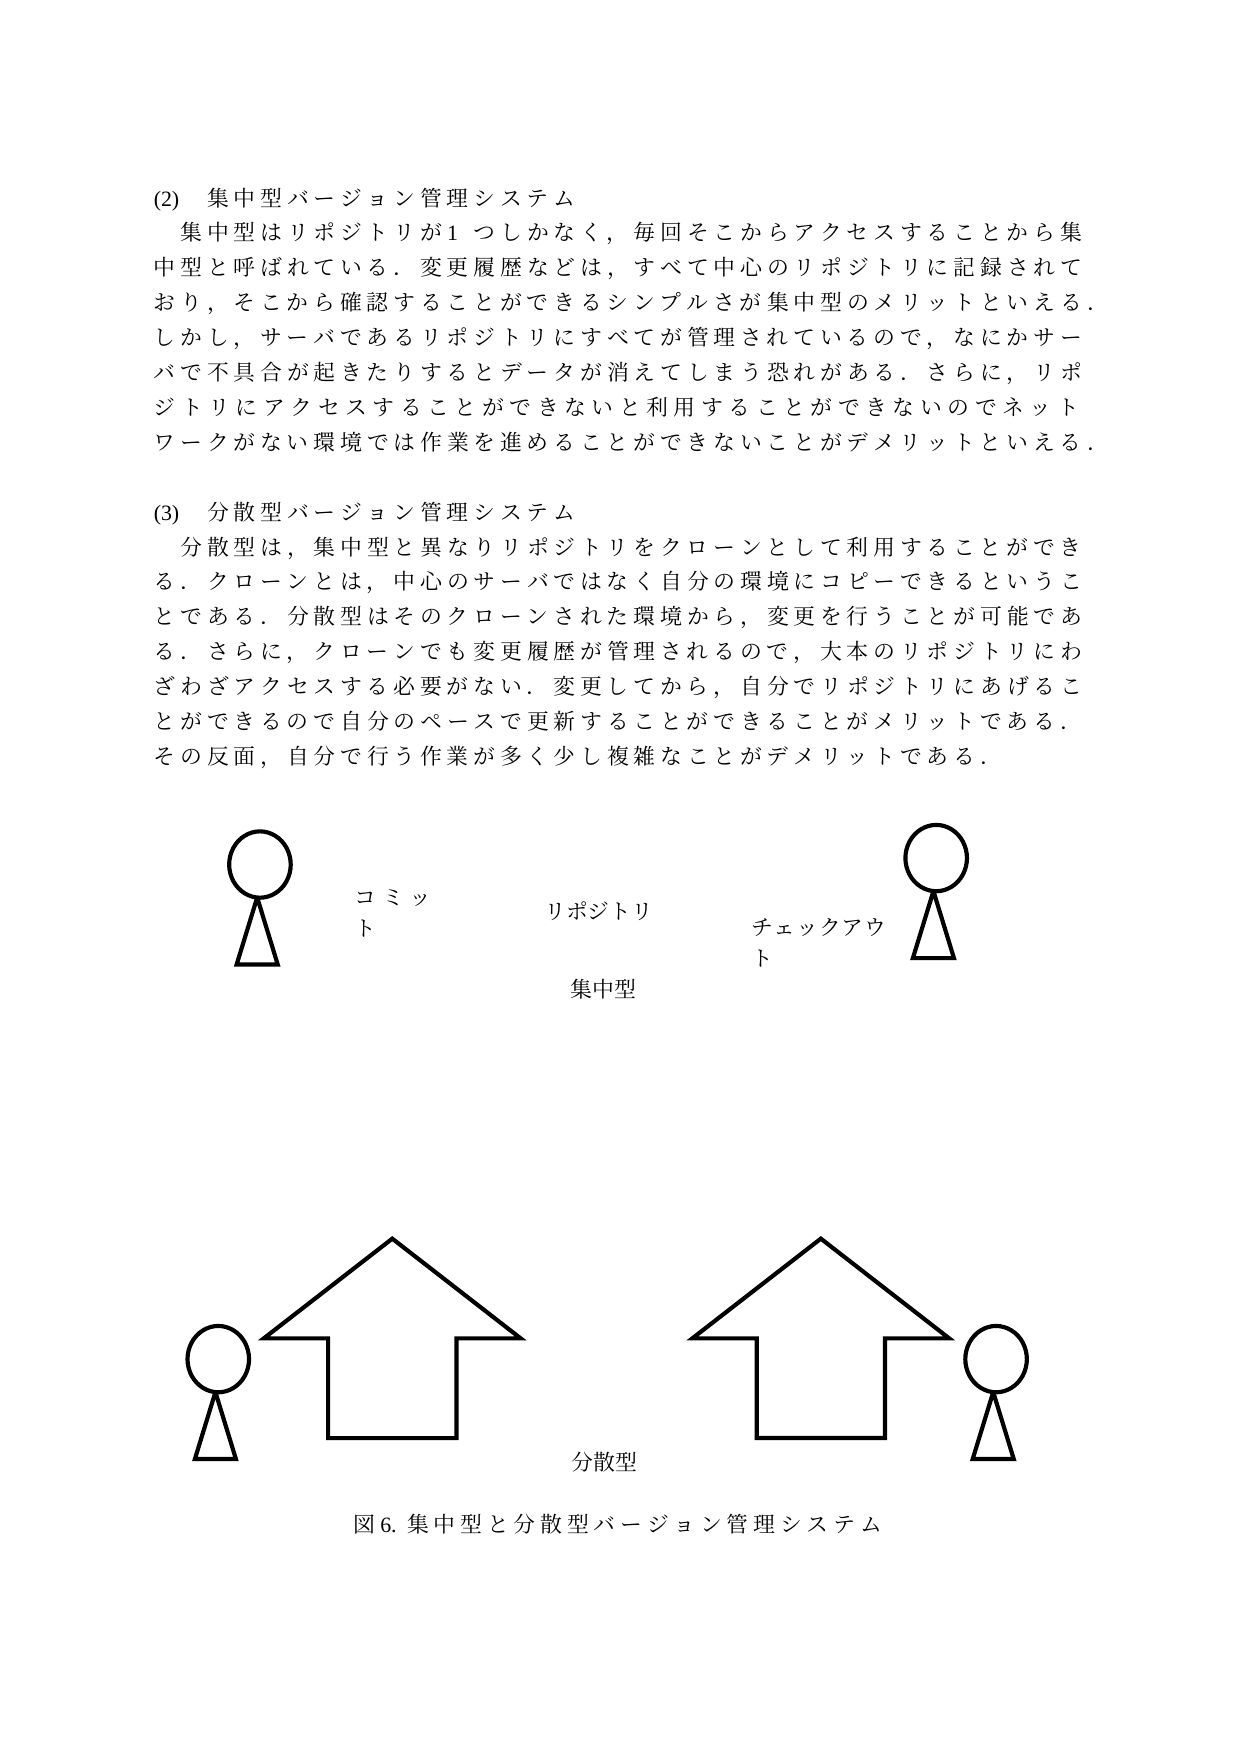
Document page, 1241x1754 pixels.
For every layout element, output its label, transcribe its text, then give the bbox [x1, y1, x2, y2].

text 集中型はリポジトリが1つしかなく，毎回そこからアクセスすることから集中型と呼ばれている．変更履歴などは，すべて中心のリポジトリに記録されており，そこから確認することができるシンプルさが集中型のメリットといえる．しかし，サーバであるリポジトリにすべてが管理されているので，なにかサーバで不具合が起きたりするとデータが消えてしまう恐れがある．さらに，リポジトリにアクセスすることができないと利用することができないのでネットワークがない環境では作業を進めることができないことがデメリットといえる． [153, 214, 1087, 458]
list 集中型バージョン管理システム [153, 179, 1087, 214]
text 分散型は，集中型と異なりリポジトリをクローンとして利用することができる．クローンとは，中心のサーバではなく自分の環境にコピーできるということである．分散型はそのクローンされた環境から，変更を行うことが可能である．さらに，クローンでも変更履歴が管理されるので，大本のリポジトリにわざわざアクセスする必要がない．変更してから，自分でリポジトリにあげることができるので自分のペースで更新することができることがメリットである．その反面，自分で行う作業が多く少し複雑なことがデメリットである． [153, 528, 1087, 772]
text 図6. 集中型と分散型バージョン管理システム [153, 1505, 1087, 1540]
list 分散型バージョン管理システム [153, 493, 1087, 528]
